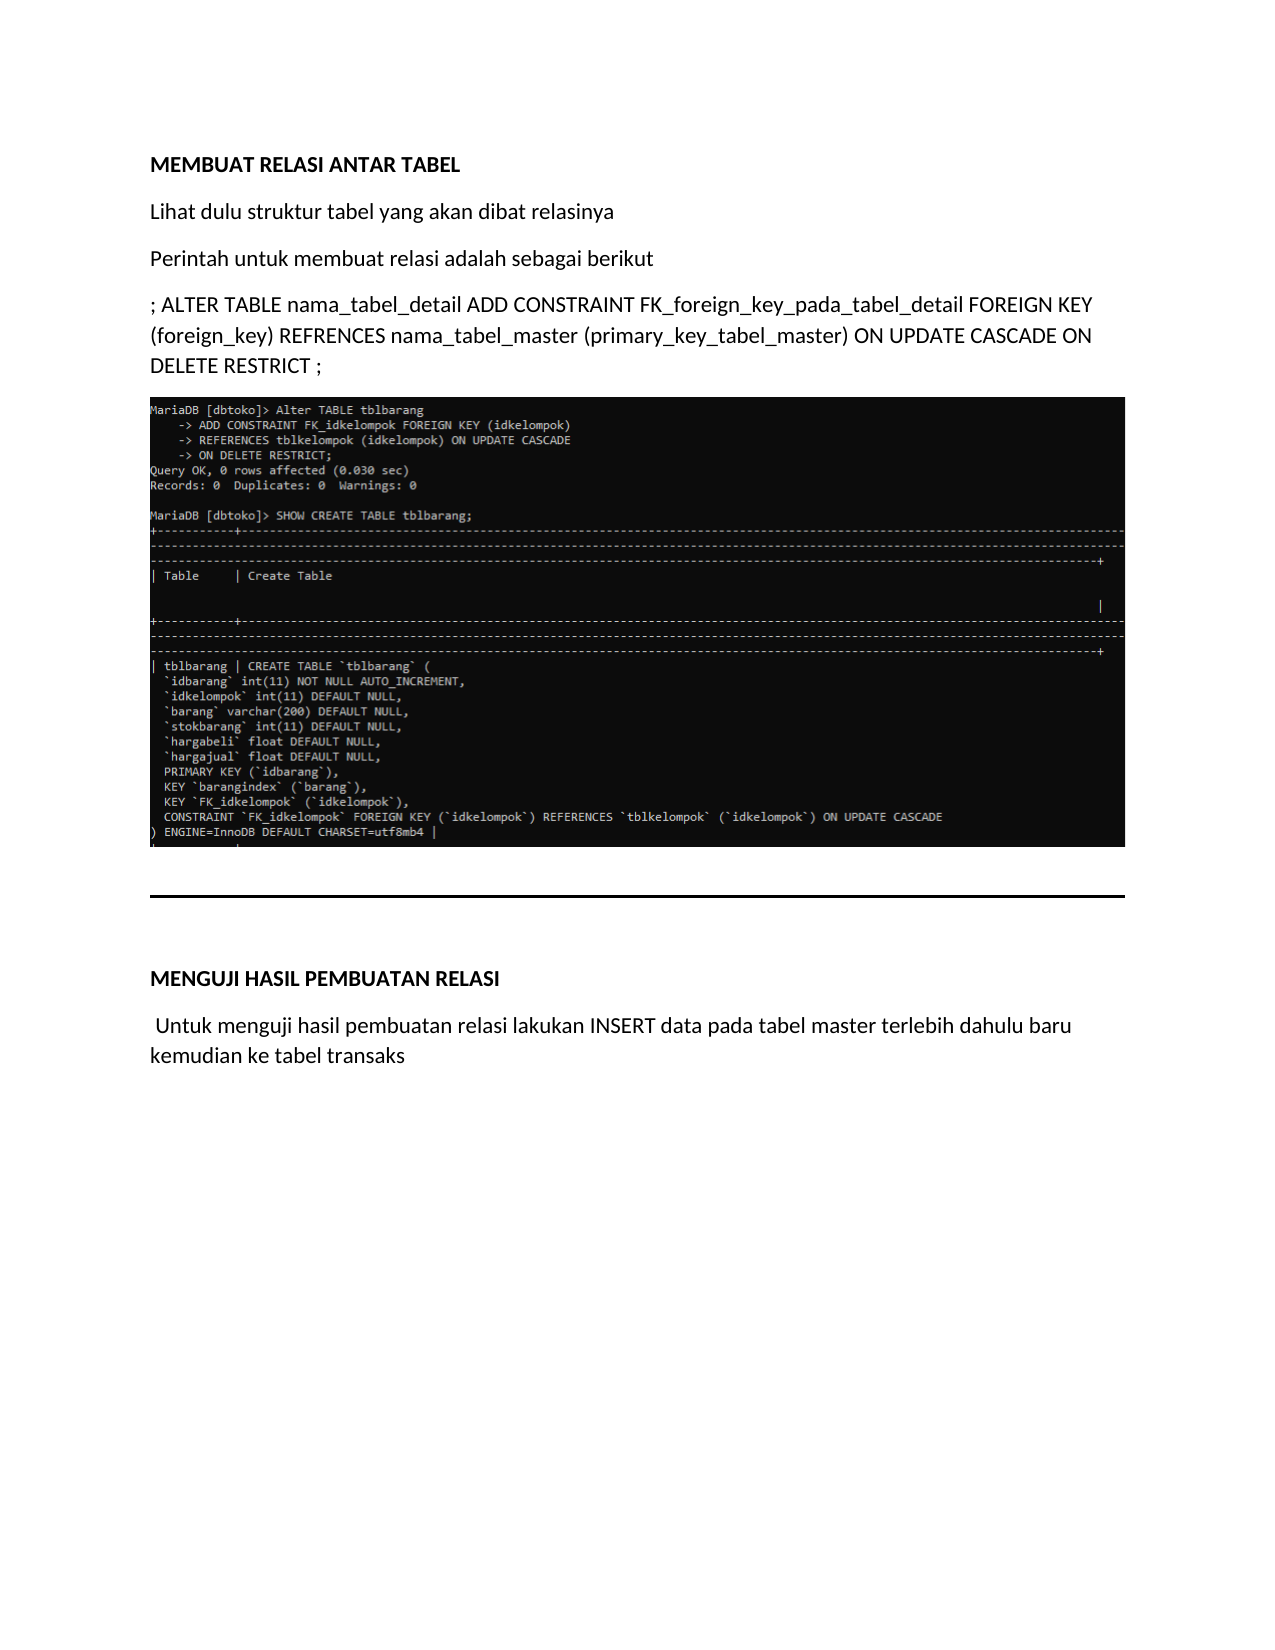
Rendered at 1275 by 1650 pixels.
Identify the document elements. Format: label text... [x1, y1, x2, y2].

text Untuk menguji hasil pembuatan relasi lakukan INSERT data pada tabel master terlebih dahulu baru kemudian ke tabel transaks [150, 1011, 1125, 1069]
text Lihat dulu struktur tabel yang akan dibat relasinya [150, 197, 1125, 225]
text ; ALTER TABLE nama_tabel_detail ADD CONSTRAINT FK_foreign_key_pada_tabel_detail FOREIGN KEY (foreign_key) REFRENCES nama_tabel_master (primary_key_tabel_master) ON UPDATE CASCADE ON DELETE RESTRICT ; [150, 291, 1125, 379]
text Perintah untuk membuat relasi adalah sebagai berikut [150, 244, 1125, 272]
picture [150, 397, 1125, 847]
text MENGUJI HASIL PEMBUATAN RELASI [150, 964, 1125, 992]
text MEMBUAT RELASI ANTAR TABEL [150, 150, 1125, 178]
